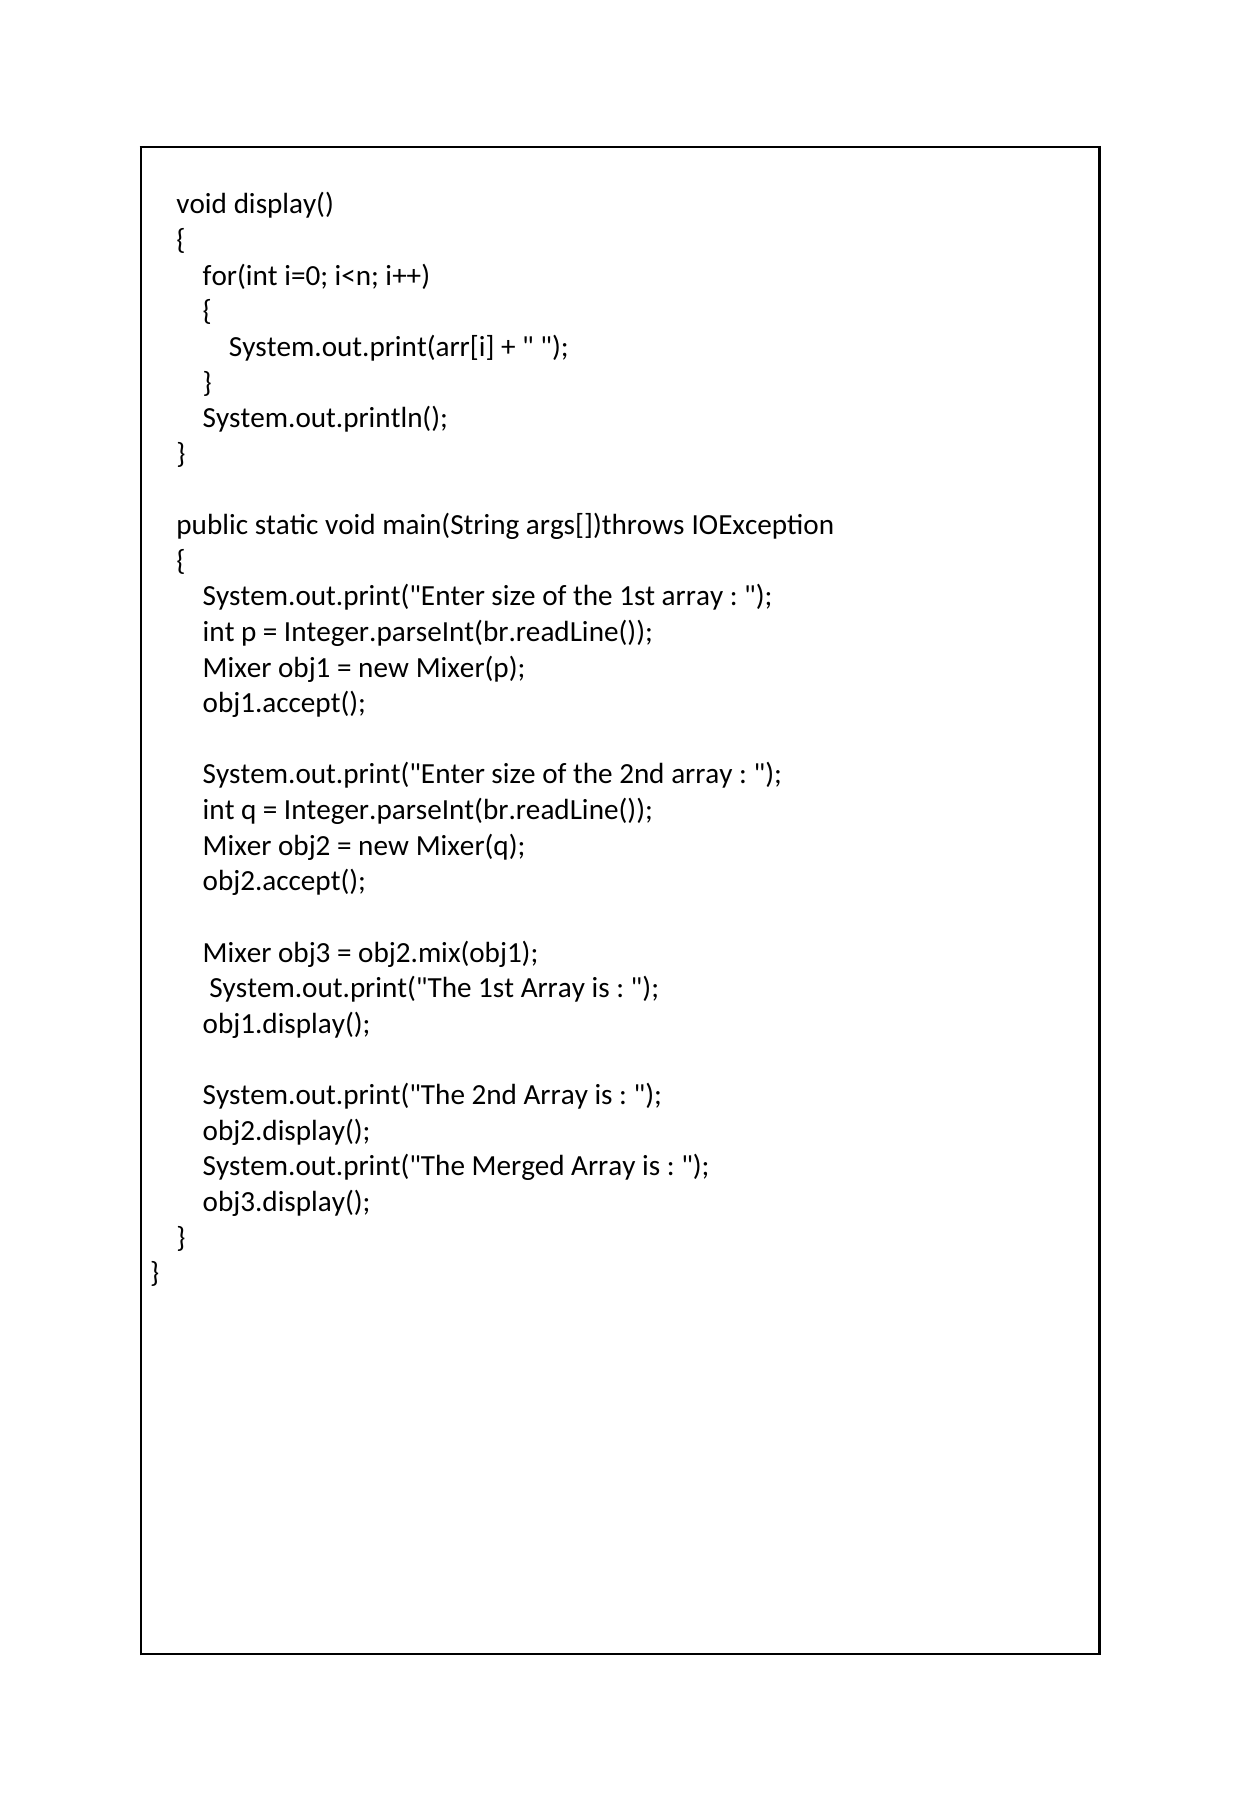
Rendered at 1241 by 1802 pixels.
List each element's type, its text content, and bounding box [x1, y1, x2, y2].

text } [150, 1254, 1090, 1290]
text void display() [150, 186, 1090, 221]
text System.out.print("The Merged Array is : "); [150, 1147, 1090, 1183]
text System.out.print("The 2nd Array is : "); [150, 1076, 1090, 1112]
text Mixer obj3 = obj2.mix(obj1); [150, 934, 1090, 969]
text obj3.display(); [150, 1183, 1090, 1219]
text System.out.print("The 1st Array is : "); [150, 969, 1090, 1005]
text { [150, 542, 1090, 577]
text System.out.print(arr[i] + " "); [150, 328, 1090, 364]
text } [150, 435, 1090, 471]
text } [150, 1219, 1090, 1254]
text public static void main(String args[])throws IOException [150, 506, 1090, 542]
text int p = Integer.parseInt(br.readLine()); [150, 613, 1090, 649]
text { [150, 292, 1090, 328]
text obj2.accept(); [150, 862, 1090, 898]
text Mixer obj1 = new Mixer(p); [150, 649, 1090, 684]
text for(int i=0; i<n; i++) [150, 257, 1090, 292]
text } [150, 364, 1090, 399]
text System.out.print("Enter size of the 2nd array : "); [150, 756, 1090, 791]
text obj1.display(); [150, 1005, 1090, 1041]
text obj2.display(); [150, 1112, 1090, 1147]
text System.out.print("Enter size of the 1st array : "); [150, 577, 1090, 613]
text System.out.println(); [150, 399, 1090, 435]
text Mixer obj2 = new Mixer(q); [150, 827, 1090, 862]
text { [150, 221, 1090, 257]
text int q = Integer.parseInt(br.readLine()); [150, 791, 1090, 827]
text obj1.accept(); [150, 684, 1090, 720]
